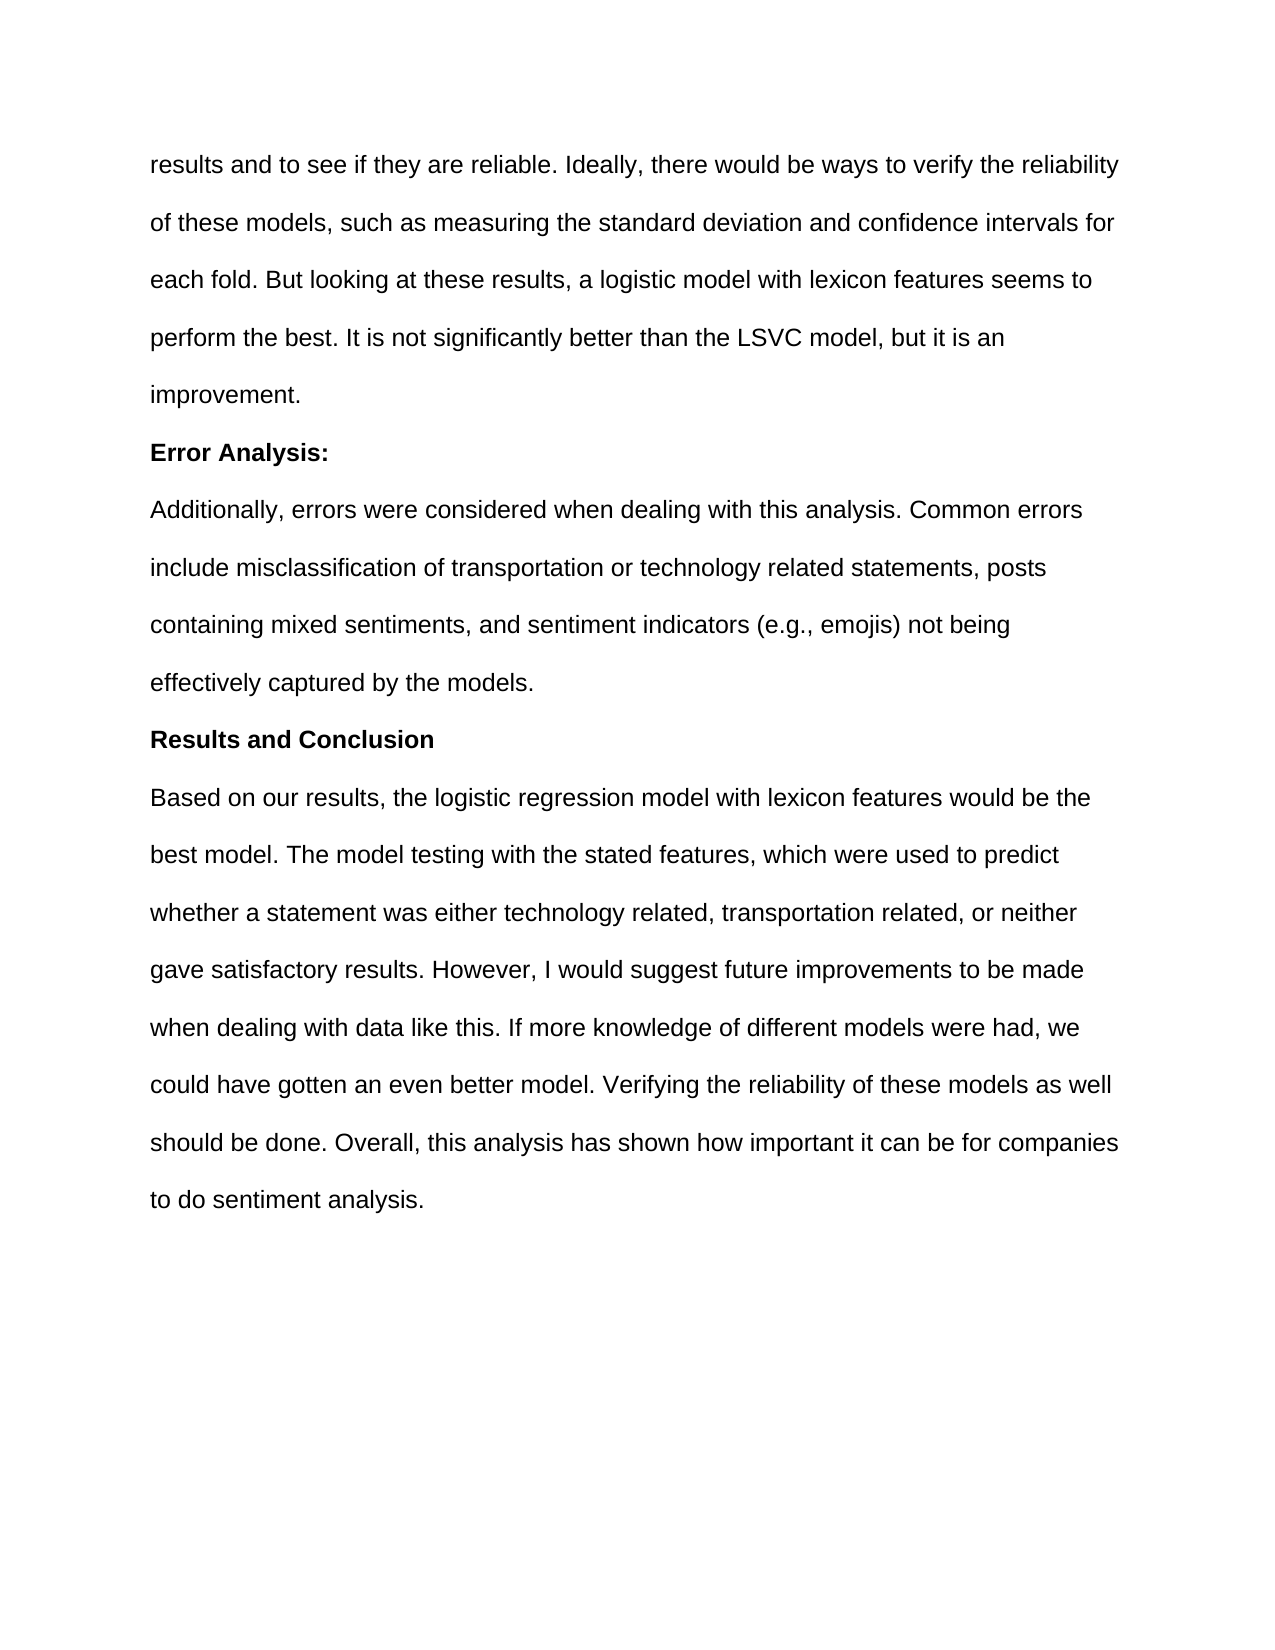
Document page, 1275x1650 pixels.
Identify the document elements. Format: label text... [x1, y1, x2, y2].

text Based on our results, the logistic regression model with lexicon features would be the best model. The model testing with the stated features, which were used to predict whether a statement was either technology related, transportation related, or neither gave satisfactory results. However, I would suggest future improvements to be made when dealing with data like this. If more knowledge of different models were had, we could have gotten an even better model. Verifying the reliability of these models as well should be done. Overall, this analysis has shown how important it can be for companies to do sentiment analysis. [150, 782, 1125, 1214]
text Additionally, errors were considered when dealing with this analysis. Common errors include misclassification of transportation or technology related statements, posts containing mixed sentiments, and sentiment indicators (e.g., emojis) not being effectively captured by the models. [150, 495, 1125, 696]
text Results and Conclusion [150, 725, 1125, 754]
text Error Analysis: [150, 437, 1125, 466]
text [150, 150, 1125, 409]
